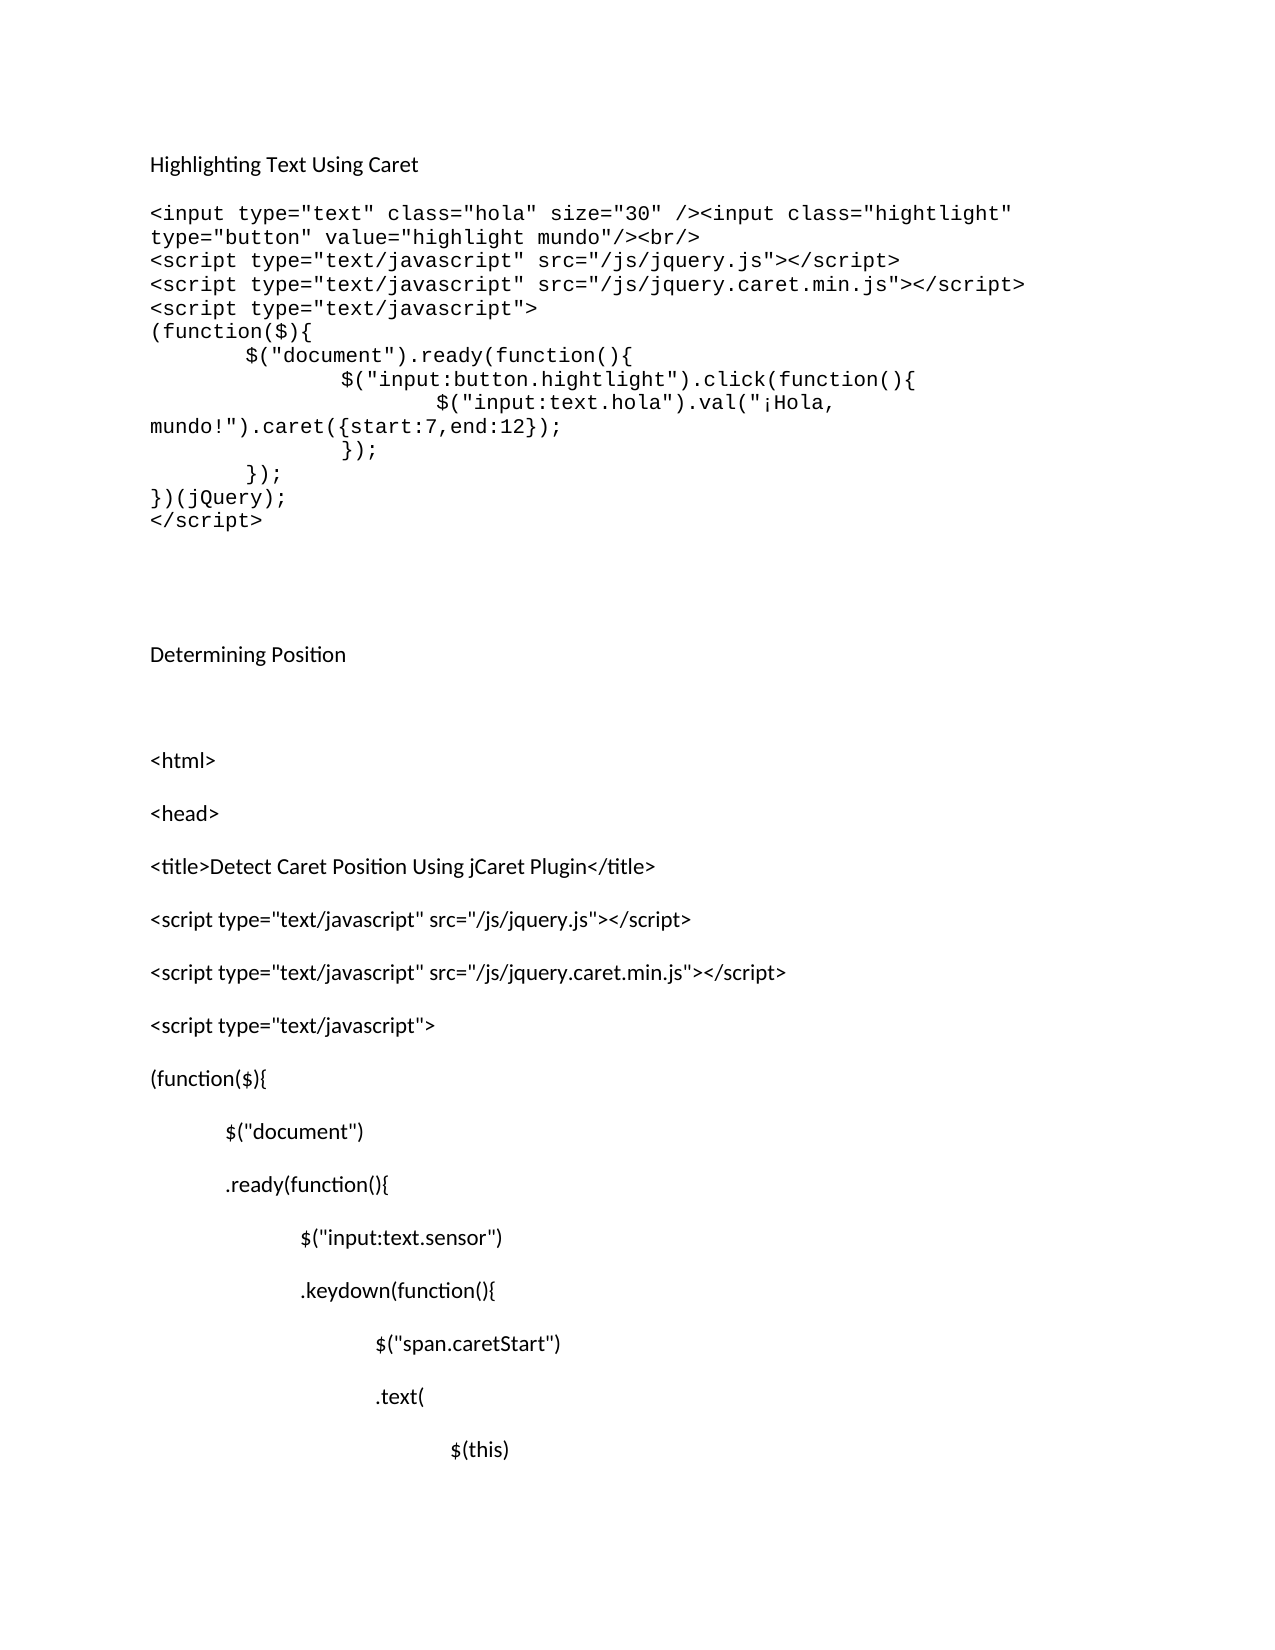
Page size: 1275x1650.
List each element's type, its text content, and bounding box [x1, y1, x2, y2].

text .text( [150, 1382, 1125, 1410]
text })(jQuery); [150, 487, 1125, 510]
text Highlighting Text Using Caret [150, 150, 1125, 178]
text <script type="text/javascript" src="/js/jquery.js"></script> [150, 905, 1125, 933]
text <script type="text/javascript"> [150, 1011, 1125, 1039]
text <script type="text/javascript" src="/js/jquery.caret.min.js"></script> [150, 958, 1125, 986]
text $("input:text.sensor") [150, 1223, 1125, 1251]
text }); [150, 439, 1125, 463]
text .keydown(function(){ [150, 1276, 1125, 1304]
text <script type="text/javascript" src="/js/jquery.caret.min.js"></script> [150, 274, 1125, 298]
text .ready(function(){ [150, 1170, 1125, 1198]
text <html> [150, 746, 1125, 774]
text $("document").ready(function(){ [150, 345, 1125, 368]
text <input type="text" class="hola" size="30" /><input class="hightlight" type="button" value="highlight mundo"/><br/> [150, 203, 1125, 250]
text $("input:button.hightlight").click(function(){ [150, 368, 1125, 392]
text <title>Detect Caret Position Using jCaret Plugin</title> [150, 852, 1125, 880]
text <head> [150, 799, 1125, 827]
text (function($){ [150, 1064, 1125, 1092]
text </script> [150, 510, 1125, 534]
text $(this) [150, 1435, 1125, 1463]
text <script type="text/javascript"> [150, 298, 1125, 321]
text $("span.caretStart") [150, 1329, 1125, 1357]
text }); [150, 463, 1125, 487]
text <script type="text/javascript" src="/js/jquery.js"></script> [150, 250, 1125, 274]
text (function($){ [150, 321, 1125, 345]
text Determining Position [150, 640, 1125, 668]
text $("input:text.hola").val("¡Hola, mundo!").caret({start:7,end:12}); [150, 392, 1125, 439]
text $("document") [150, 1117, 1125, 1145]
